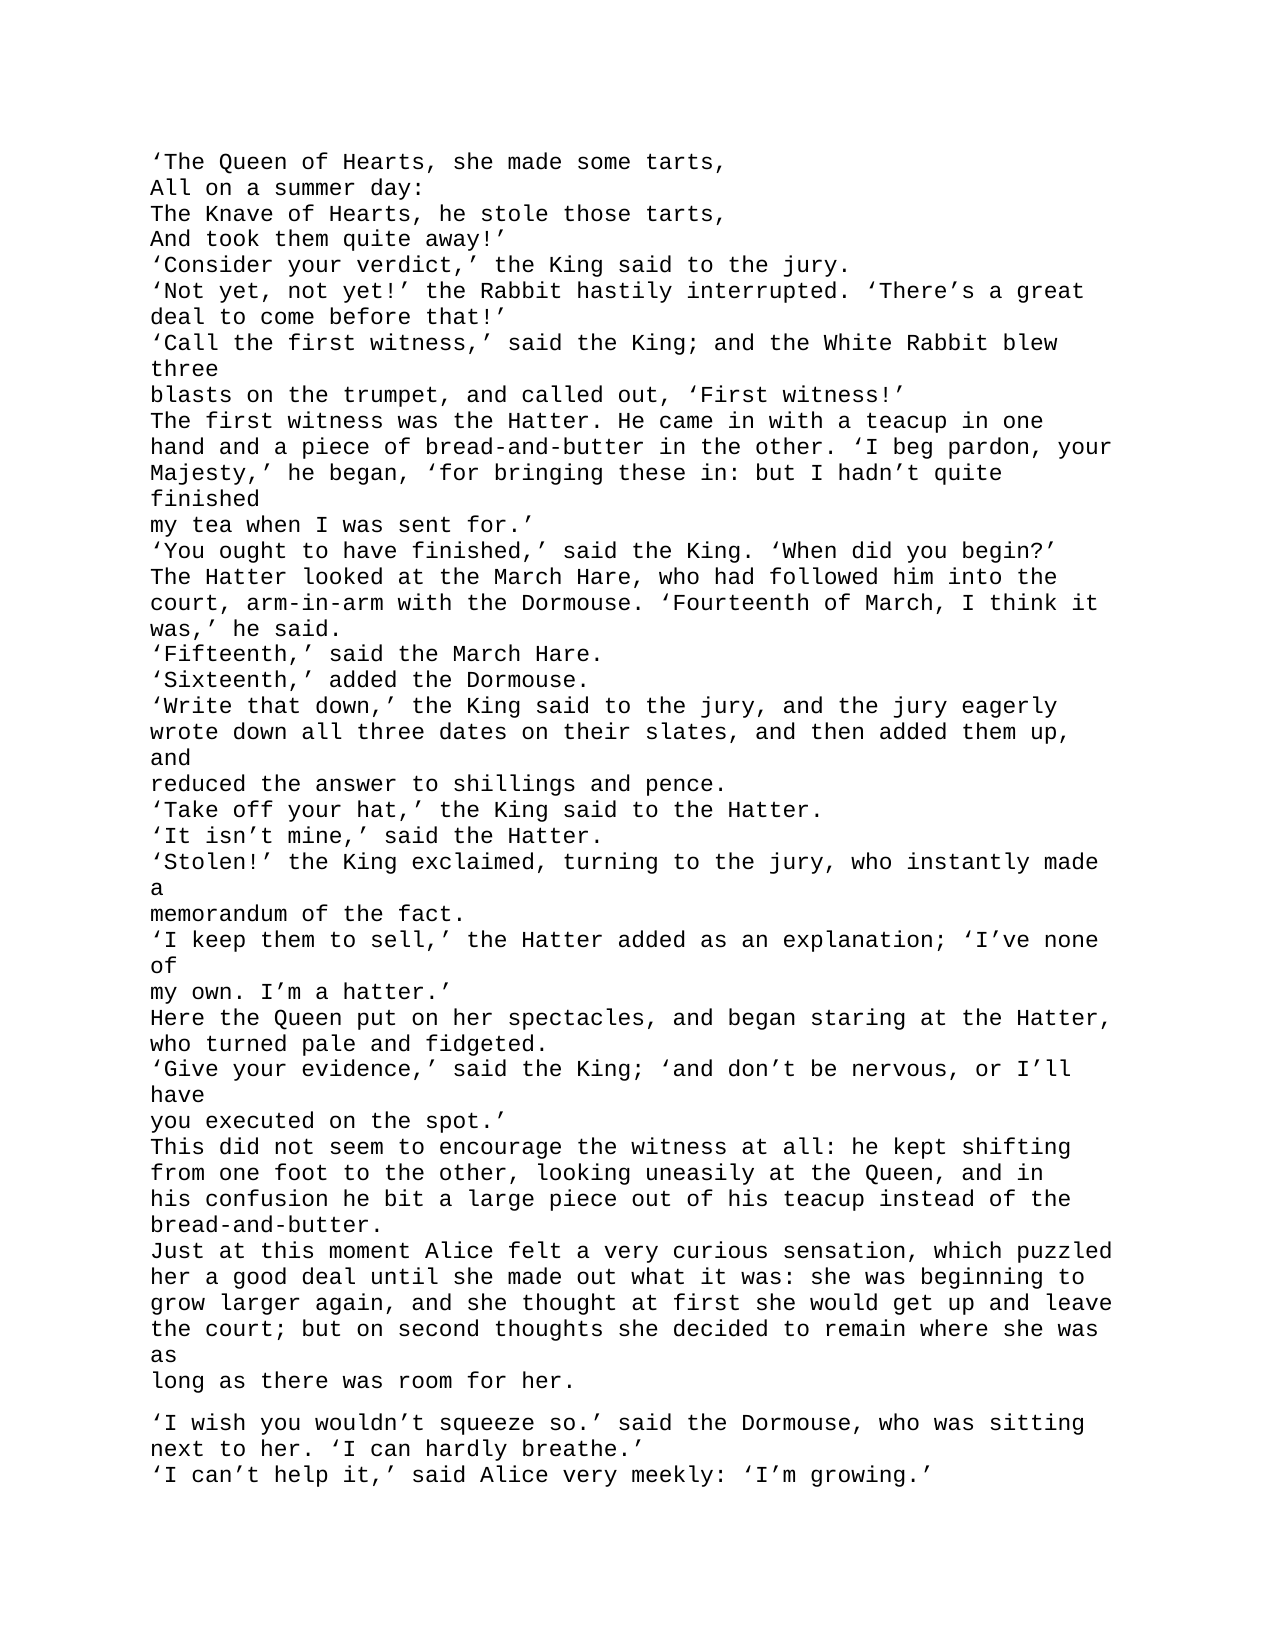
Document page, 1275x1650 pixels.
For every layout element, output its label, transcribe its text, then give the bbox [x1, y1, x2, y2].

text ‘The Queen of Hearts, she made some tarts, All on a summer day: The Knave of Hearts, he stole those tarts, And took them quite away!’ ‘Consider your verdict,’ the King said to the jury. ‘Not yet, not yet!’ the Rabbit hastily interrupted. ‘There’s a great deal to come before that!’ ‘Call the first witness,’ said the King; and the White Rabbit blew three blasts on the trumpet, and called out, ‘First witness!’ The first witness was the Hatter. He came in with a teacup in one hand and a piece of bread-and-butter in the other. ‘I beg pardon, your Majesty,’ he began, ‘for bringing these in: but I hadn’t quite finished my tea when I was sent for.’ ‘You ought to have finished,’ said the King. ‘When did you begin?’ The Hatter looked at the March Hare, who had followed him into the court, arm-in-arm with the Dormouse. ‘Fourteenth of March, I think it was,’ he said. ‘Fifteenth,’ said the March Hare. ‘Sixteenth,’ added the Dormouse. ‘Write that down,’ the King said to the jury, and the jury eagerly wrote down all three dates on their slates, and then added them up, and reduced the answer to shillings and pence. ‘Take off your hat,’ the King said to the Hatter. ‘It isn’t mine,’ said the Hatter. ‘Stolen!’ the King exclaimed, turning to the jury, who instantly made a memorandum of the fact. ‘I keep them to sell,’ the Hatter added as an explanation; ‘I’ve none of my own. I’m a hatter.’ Here the Queen put on her spectacles, and began staring at the Hatter, who turned pale and fidgeted. ‘Give your evidence,’ said the King; ‘and don’t be nervous, or I’ll have you executed on the spot.’ This did not seem to encourage the witness at all: he kept shifting from one foot to the other, looking uneasily at the Queen, and in his confusion he bit a large piece out of his teacup instead of the bread-and-butter. Just at this moment Alice felt a very curious sensation, which puzzled her a good deal until she made out what it was: she was beginning to grow larger again, and she thought at first she would get up and leave the court; but on second thoughts she decided to remain where she was as long as there was room for her. [150, 150, 1125, 1395]
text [150, 1412, 1125, 1489]
